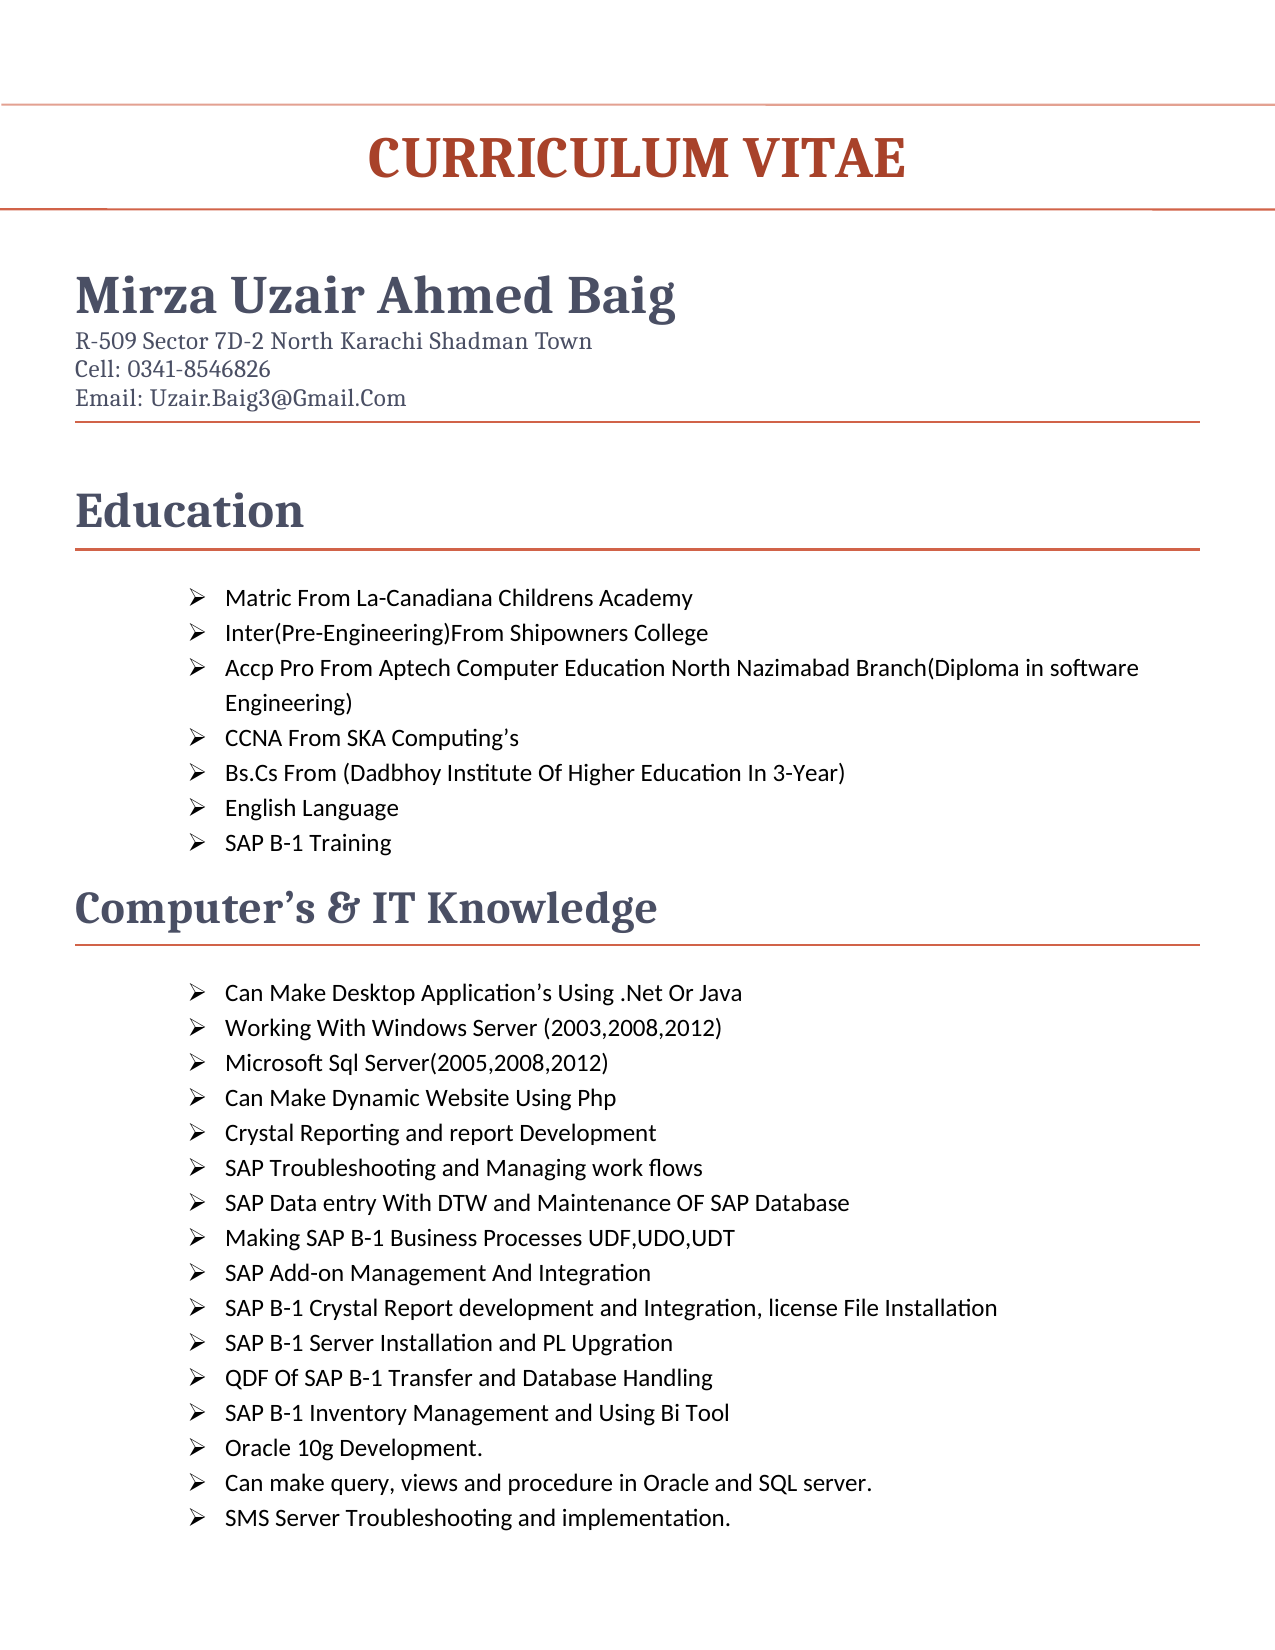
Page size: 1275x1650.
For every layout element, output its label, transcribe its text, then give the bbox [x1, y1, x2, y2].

list Making SAP B-1 Business Processes UDF,UDO,UDT [187, 1222, 1200, 1252]
list SAP Troubleshooting and Managing work flows [187, 1152, 1200, 1182]
list SAP B-1 Inventory Management and Using Bi Tool [187, 1397, 1200, 1427]
list Bs.Cs From (Dadbhoy Institute Of Higher Education In 3-Year) [187, 757, 1200, 787]
list Matric From La-Canadiana Childrens Academy [187, 582, 1200, 612]
list SMS Server Troubleshooting and implementation. [187, 1502, 1200, 1532]
list Can Make Dynamic Website Using Php [187, 1082, 1200, 1112]
list Oracle 10g Development. [187, 1432, 1200, 1462]
list Microsoft Sql Server(2005,2008,2012) [187, 1047, 1200, 1077]
list SAP B-1 Training [187, 827, 1200, 857]
list Accp Pro From Aptech Computer Education North Nazimabad Branch(Diploma in software Engineering) [187, 652, 1200, 717]
list Can Make Desktop Application’s Using .Net Or Java [187, 977, 1200, 1007]
title Cell: 0341-8546826 [75, 355, 1200, 384]
title Education [75, 483, 1200, 548]
list Inter(Pre-Engineering)From Shipowners College [187, 617, 1200, 647]
list SAP B-1 Crystal Report development and Integration, license File Installation [187, 1292, 1200, 1322]
title Mirza Uzair Ahmed Baig [75, 264, 1200, 327]
list QDF Of SAP B-1 Transfer and Database Handling [187, 1362, 1200, 1392]
list CCNA From SKA Computing’s [187, 722, 1200, 752]
list SAP Add-on Management And Integration [187, 1257, 1200, 1287]
subtitle CURRICULUM VITAE [75, 125, 1200, 192]
title Computer’s & IT Knowledge [75, 883, 1200, 944]
title Email: Uzair.Baig3@Gmail.Com [75, 384, 1200, 421]
list Can make query, views and procedure in Oracle and SQL server. [187, 1467, 1200, 1497]
list Crystal Reporting and report Development [187, 1117, 1200, 1147]
title R-509 Sector 7D-2 North Karachi Shadman Town [75, 327, 1200, 355]
list Working With Windows Server (2003,2008,2012) [187, 1012, 1200, 1042]
list SAP B-1 Server Installation and PL Upgration [187, 1327, 1200, 1357]
list SAP Data entry With DTW and Maintenance OF SAP Database [187, 1187, 1200, 1217]
list English Language [187, 792, 1200, 822]
